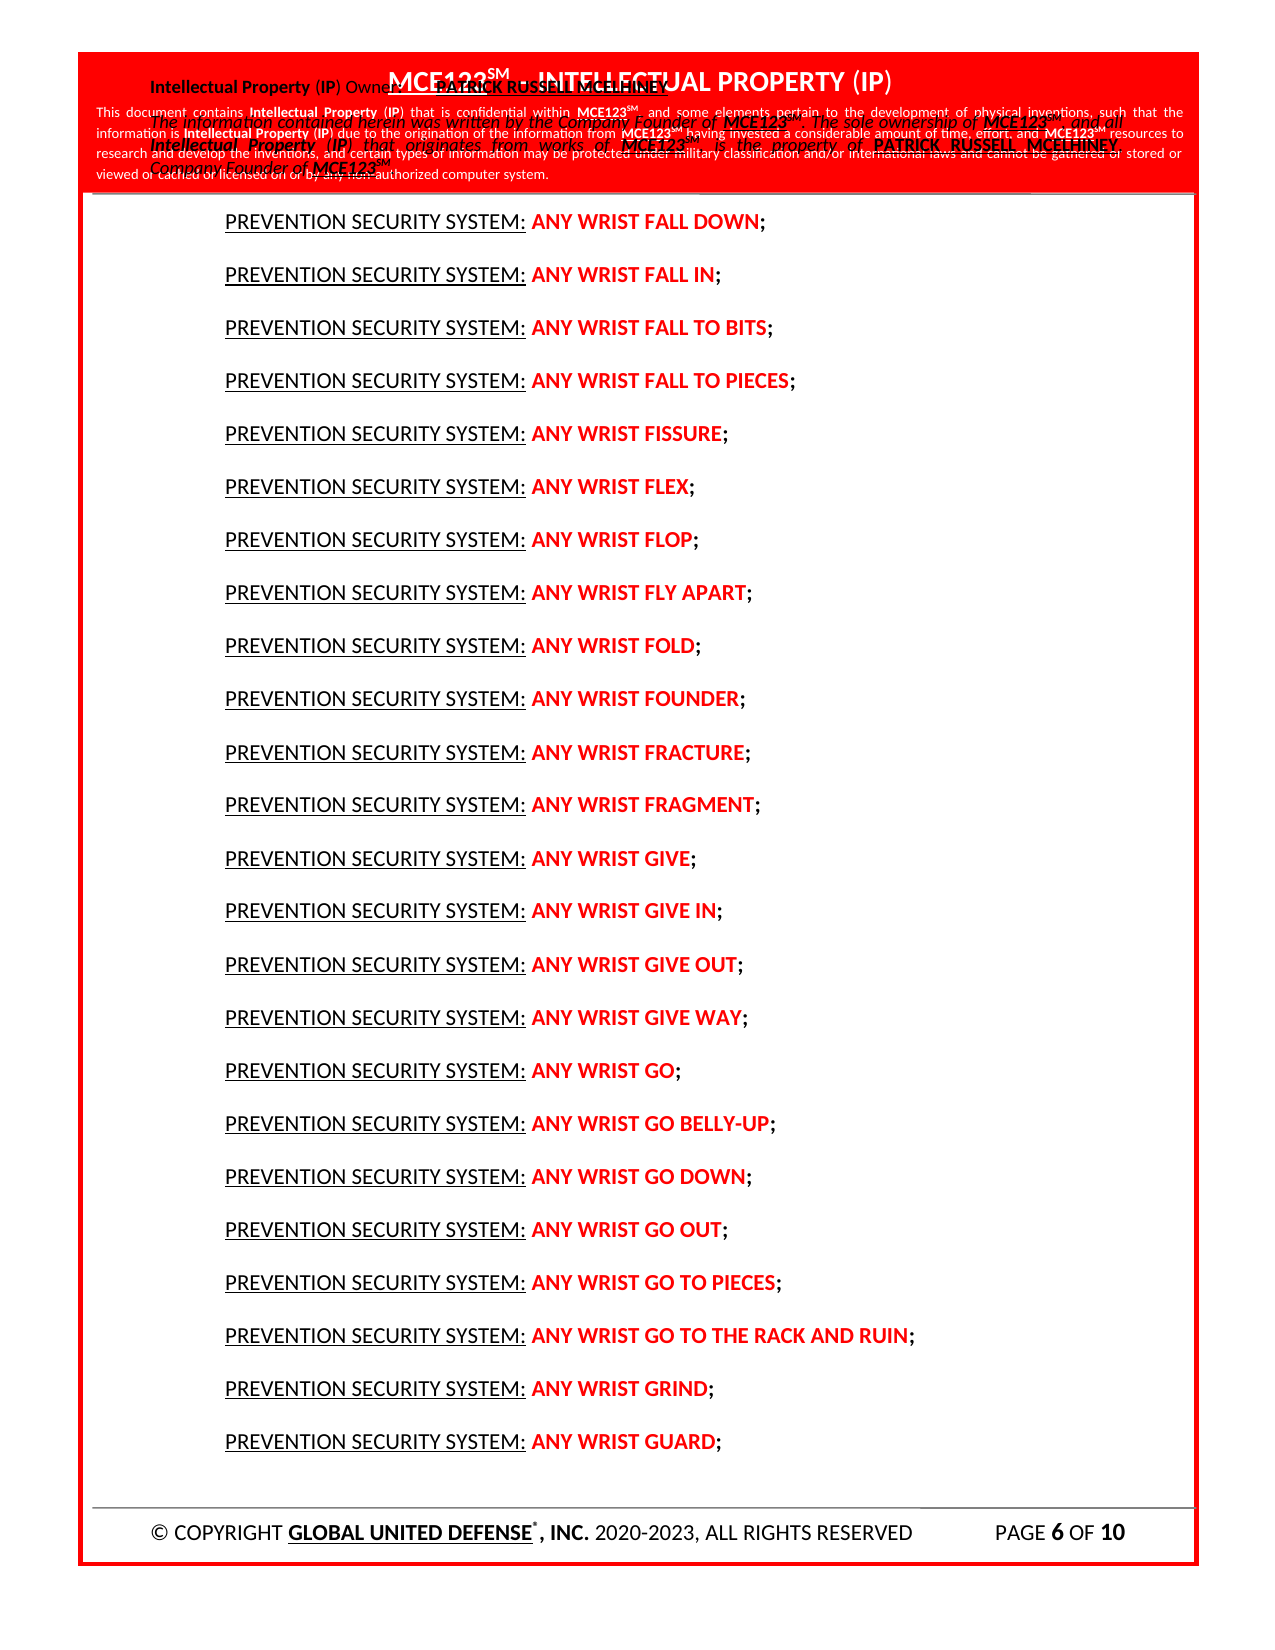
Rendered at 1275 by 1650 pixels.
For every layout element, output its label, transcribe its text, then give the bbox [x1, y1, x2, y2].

text PREVENTION SECURITY SYSTEM: ANY WRIST FRAGMENT; [187, 791, 1125, 819]
text PREVENTION SECURITY SYSTEM: ANY WRIST GO TO PIECES; [187, 1268, 1125, 1296]
text PREVENTION SECURITY SYSTEM: ANY WRIST FALL IN; [187, 260, 1125, 288]
text PREVENTION SECURITY SYSTEM: ANY WRIST FOUNDER; [187, 684, 1125, 713]
text PREVENTION SECURITY SYSTEM: ANY WRIST FLEX; [187, 472, 1125, 501]
text PREVENTION SECURITY SYSTEM: ANY WRIST GO DOWN; [187, 1162, 1125, 1190]
text PREVENTION SECURITY SYSTEM: ANY WRIST FALL TO PIECES; [187, 366, 1125, 394]
text PREVENTION SECURITY SYSTEM: ANY WRIST FLOP; [187, 526, 1125, 553]
text PREVENTION SECURITY SYSTEM: ANY WRIST FLY APART; [187, 578, 1125, 607]
text PREVENTION SECURITY SYSTEM: ANY WRIST FISSURE; [187, 419, 1125, 447]
text PREVENTION SECURITY SYSTEM: ANY WRIST FALL TO BITS; [187, 313, 1125, 341]
text PREVENTION SECURITY SYSTEM: ANY WRIST GUARD; [187, 1427, 1125, 1455]
text PREVENTION SECURITY SYSTEM: ANY WRIST FALL DOWN; [187, 207, 1125, 235]
text PREVENTION SECURITY SYSTEM: ANY WRIST GO; [187, 1056, 1125, 1084]
text PREVENTION SECURITY SYSTEM: ANY WRIST GO BELLY-UP; [187, 1109, 1125, 1137]
text PREVENTION SECURITY SYSTEM: ANY WRIST GIVE OUT; [187, 950, 1125, 978]
text PREVENTION SECURITY SYSTEM: ANY WRIST GO TO THE RACK AND RUIN; [187, 1321, 1125, 1349]
text PREVENTION SECURITY SYSTEM: ANY WRIST GIVE IN; [187, 897, 1125, 925]
text PREVENTION SECURITY SYSTEM: ANY WRIST GO OUT; [187, 1215, 1125, 1243]
text PREVENTION SECURITY SYSTEM: ANY WRIST GRIND; [187, 1374, 1125, 1402]
text PREVENTION SECURITY SYSTEM: ANY WRIST FOLD; [187, 632, 1125, 659]
text PREVENTION SECURITY SYSTEM: ANY WRIST FRACTURE; [187, 738, 1125, 766]
text PREVENTION SECURITY SYSTEM: ANY WRIST GIVE; [187, 844, 1125, 872]
text PREVENTION SECURITY SYSTEM: ANY WRIST GIVE WAY; [187, 1003, 1125, 1031]
